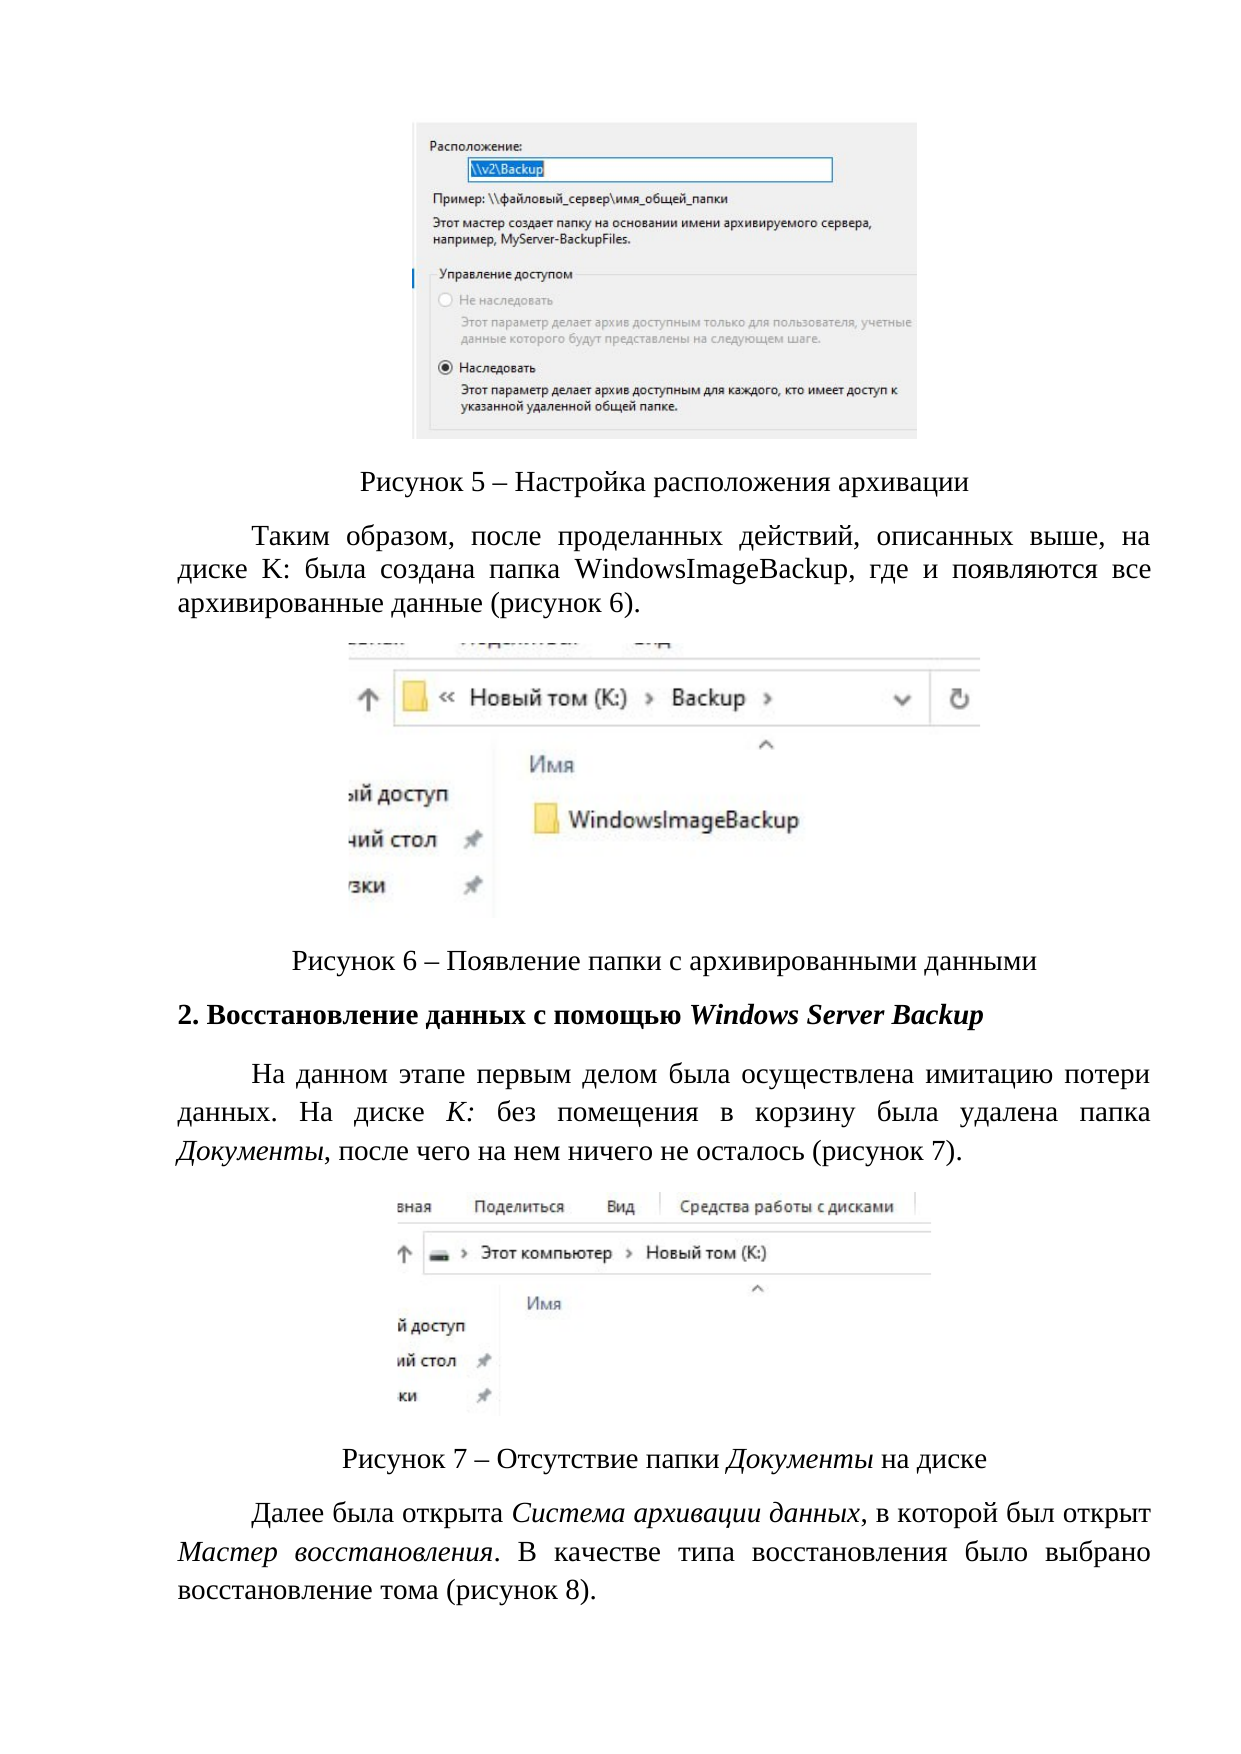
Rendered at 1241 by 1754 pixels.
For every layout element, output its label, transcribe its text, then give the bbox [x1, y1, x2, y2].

text Рисунок 6 – Появление папки с архивированными данными [177, 943, 1152, 976]
text Рисунок 5 – Настройка расположения архивации [177, 464, 1152, 497]
text Таким образом, после проделанных действий, описанных выше, на диске K: была создана папка WindowsImageBackup, где и появляются все архивированные данные (рисунок 6). [177, 518, 1152, 619]
picture [412, 118, 917, 439]
picture [397, 1192, 932, 1416]
picture [348, 643, 981, 918]
text На данном этапе первым делом была осуществлена имитацию потери данных. На диске K: без помещения в корзину была удалена папка Документы, после чего на нем ничего не осталось (рисунок 7). [177, 1056, 1152, 1166]
text Рисунок 7 – Отсутствие папки Документы на диске [177, 1441, 1152, 1474]
text Далее была открыта Система архивации данных, в которой был открыт Мастер восстановления. В качестве типа восстановления было выбрано восстановление тома (рисунок 8). [177, 1495, 1152, 1606]
text 2. Восстановление данных с помощью Windows Server Backup [177, 997, 1152, 1031]
